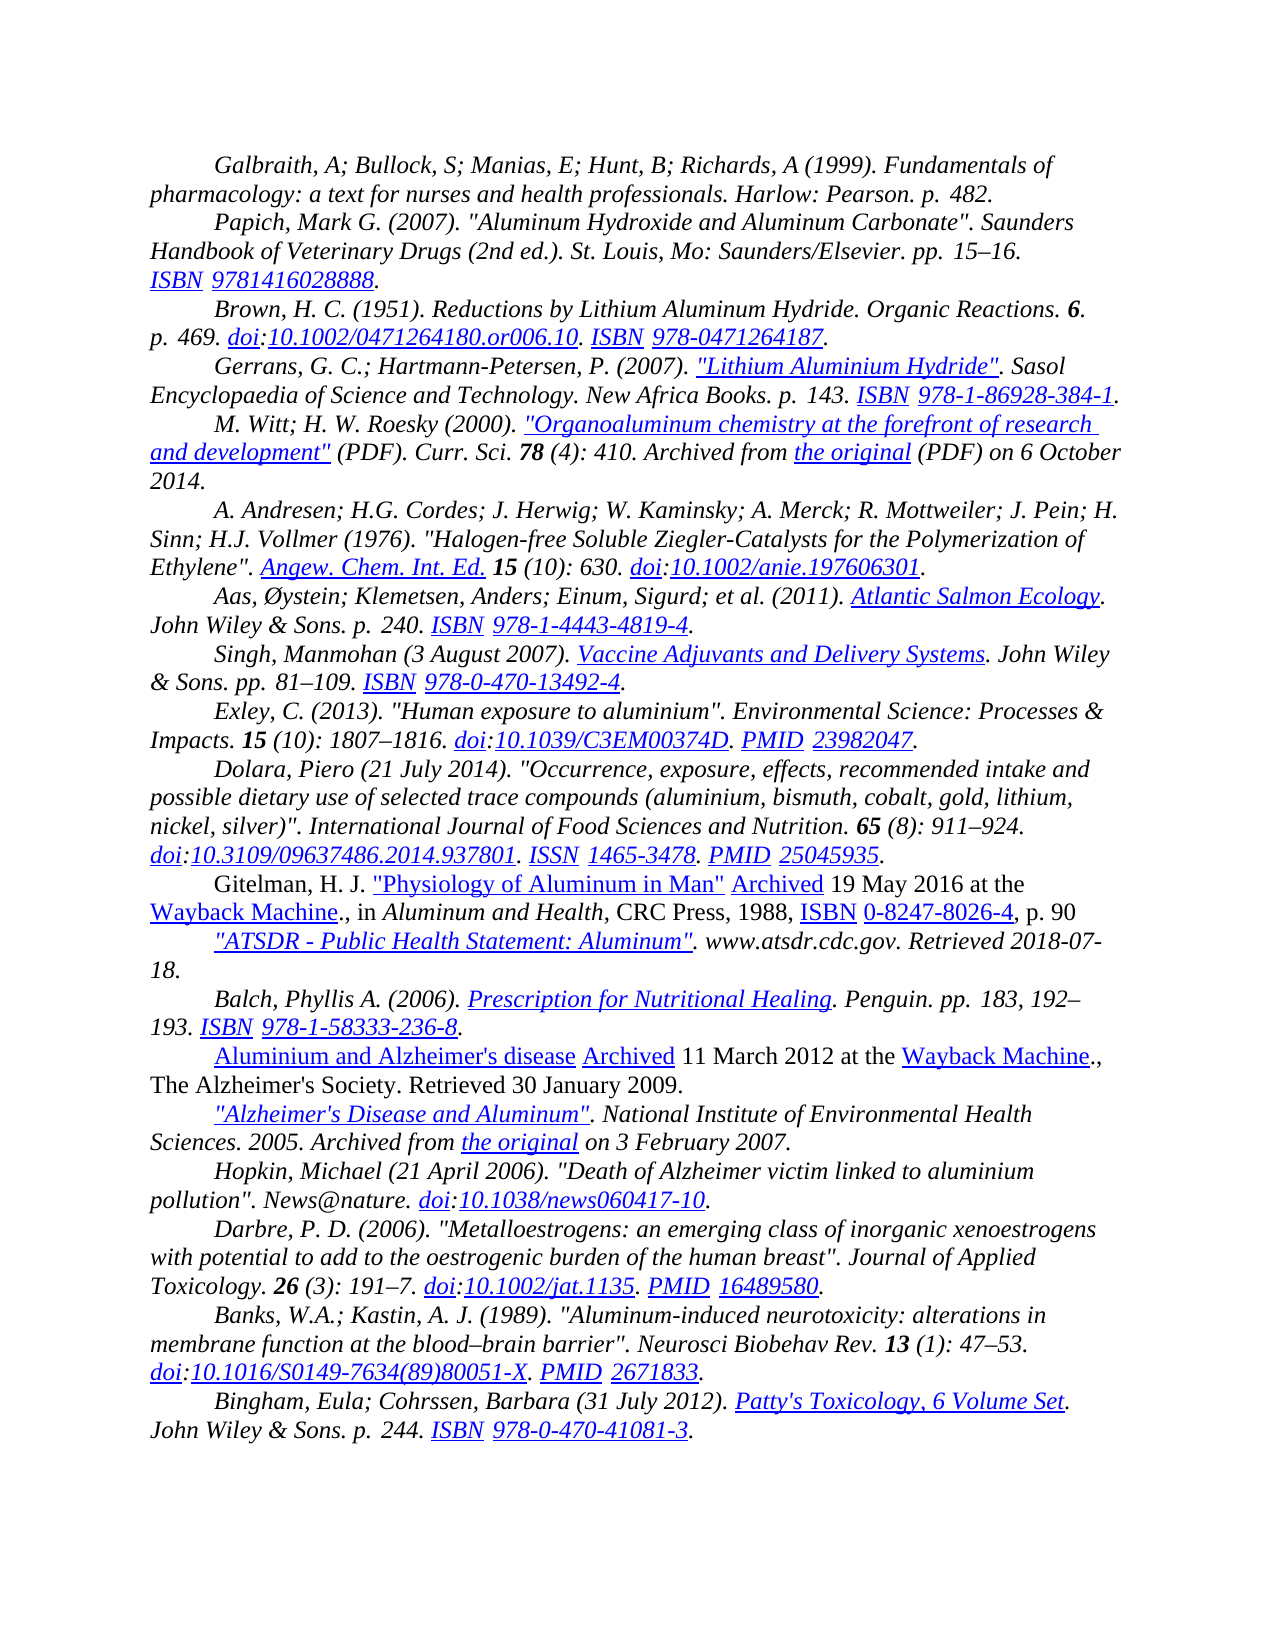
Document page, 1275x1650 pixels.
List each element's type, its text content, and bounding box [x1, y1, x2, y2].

text   Aas, Øystein; Klemetsen, Anders; Einum, Sigurd; et al. (2011). Atlantic Salmon Ecology. John Wiley & Sons. p. 240. ISBN 978-1-4443-4819-4. [150, 581, 1125, 639]
text   Balch, Phyllis A. (2006). Prescription for Nutritional Healing. Penguin. pp. 183, 192–193. ISBN 978-1-58333-236-8. [150, 984, 1125, 1041]
text   Hopkin, Michael (21 April 2006). "Death of Alzheimer victim linked to aluminium pollution". News@nature. doi:10.1038/news060417-10. [150, 1156, 1125, 1214]
text   Papich, Mark G. (2007). "Aluminum Hydroxide and Aluminum Carbonate". Saunders Handbook of Veterinary Drugs (2nd ed.). St. Louis, Mo: Saunders/Elsevier. pp. 15–16. ISBN 9781416028888. [150, 207, 1125, 294]
text   Brown, H. C. (1951). Reductions by Lithium Aluminum Hydride. Organic Reactions. 6. p. 469. doi:10.1002/0471264180.or006.10. ISBN 978-0471264187. [150, 294, 1125, 351]
text   "ATSDR - Public Health Statement: Aluminum". www.atsdr.cdc.gov. Retrieved 2018-07-18. [150, 926, 1125, 984]
text   Darbre, P. D. (2006). "Metalloestrogens: an emerging class of inorganic xenoestrogens with potential to add to the oestrogenic burden of the human breast". Journal of Applied Toxicology. 26 (3): 191–7. doi:10.1002/jat.1135. PMID 16489580. [150, 1214, 1125, 1300]
text   Bingham, Eula; Cohrssen, Barbara (31 July 2012). Patty's Toxicology, 6 Volume Set. John Wiley & Sons. p. 244. ISBN 978-0-470-41081-3. [150, 1386, 1125, 1444]
text   Exley, C. (2013). "Human exposure to aluminium". Environmental Science: Processes & Impacts. 15 (10): 1807–1816. doi:10.1039/C3EM00374D. PMID 23982047. [150, 696, 1125, 754]
text   Dolara, Piero (21 July 2014). "Occurrence, exposure, effects, recommended intake and possible dietary use of selected trace compounds (aluminium, bismuth, cobalt, gold, lithium, nickel, silver)". International Journal of Food Sciences and Nutrition. 65 (8): 911–924. doi:10.3109/09637486.2014.937801. ISSN 1465-3478. PMID 25045935. [150, 754, 1125, 869]
text   "Alzheimer's Disease and Aluminum". National Institute of Environmental Health Sciences. 2005. Archived from the original on 3 February 2007. [150, 1099, 1125, 1156]
text   Gerrans, G. C.; Hartmann-Petersen, P. (2007). "Lithium Aluminium Hydride". Sasol Encyclopaedia of Science and Technology. New Africa Books. p. 143. ISBN 978-1-86928-384-1. [150, 351, 1125, 409]
text   A. Andresen; H.G. Cordes; J. Herwig; W. Kaminsky; A. Merck; R. Mottweiler; J. Pein; H. Sinn; H.J. Vollmer (1976). "Halogen-free Soluble Ziegler-Catalysts for the Polymerization of Ethylene". Angew. Chem. Int. Ed. 15 (10): 630. doi:10.1002/anie.197606301. [150, 495, 1125, 581]
text   Gitelman, H. J. "Physiology of Aluminum in Man" Archived 19 May 2016 at the Wayback Machine., in Aluminum and Health, CRC Press, 1988, ISBN 0-8247-8026-4, p. 90 [150, 869, 1125, 926]
text   Aluminium and Alzheimer's disease Archived 11 March 2012 at the Wayback Machine., The Alzheimer's Society. Retrieved 30 January 2009. [150, 1041, 1125, 1099]
text   Galbraith, A; Bullock, S; Manias, E; Hunt, B; Richards, A (1999). Fundamentals of pharmacology: a text for nurses and health professionals. Harlow: Pearson. p. 482. [150, 150, 1125, 207]
text   M. Witt; H. W. Roesky (2000). "Organoaluminum chemistry at the forefront of research and development" (PDF). Curr. Sci. 78 (4): 410. Archived from the original (PDF) on 6 October 2014. [150, 409, 1125, 495]
text   Singh, Manmohan (3 August 2007). Vaccine Adjuvants and Delivery Systems. John Wiley & Sons. pp. 81–109. ISBN 978-0-470-13492-4. [150, 639, 1125, 696]
text   Banks, W.A.; Kastin, A. J. (1989). "Aluminum-induced neurotoxicity: alterations in membrane function at the blood–brain barrier". Neurosci Biobehav Rev. 13 (1): 47–53. doi:10.1016/S0149-7634(89)80051-X. PMID 2671833. [150, 1300, 1125, 1386]
